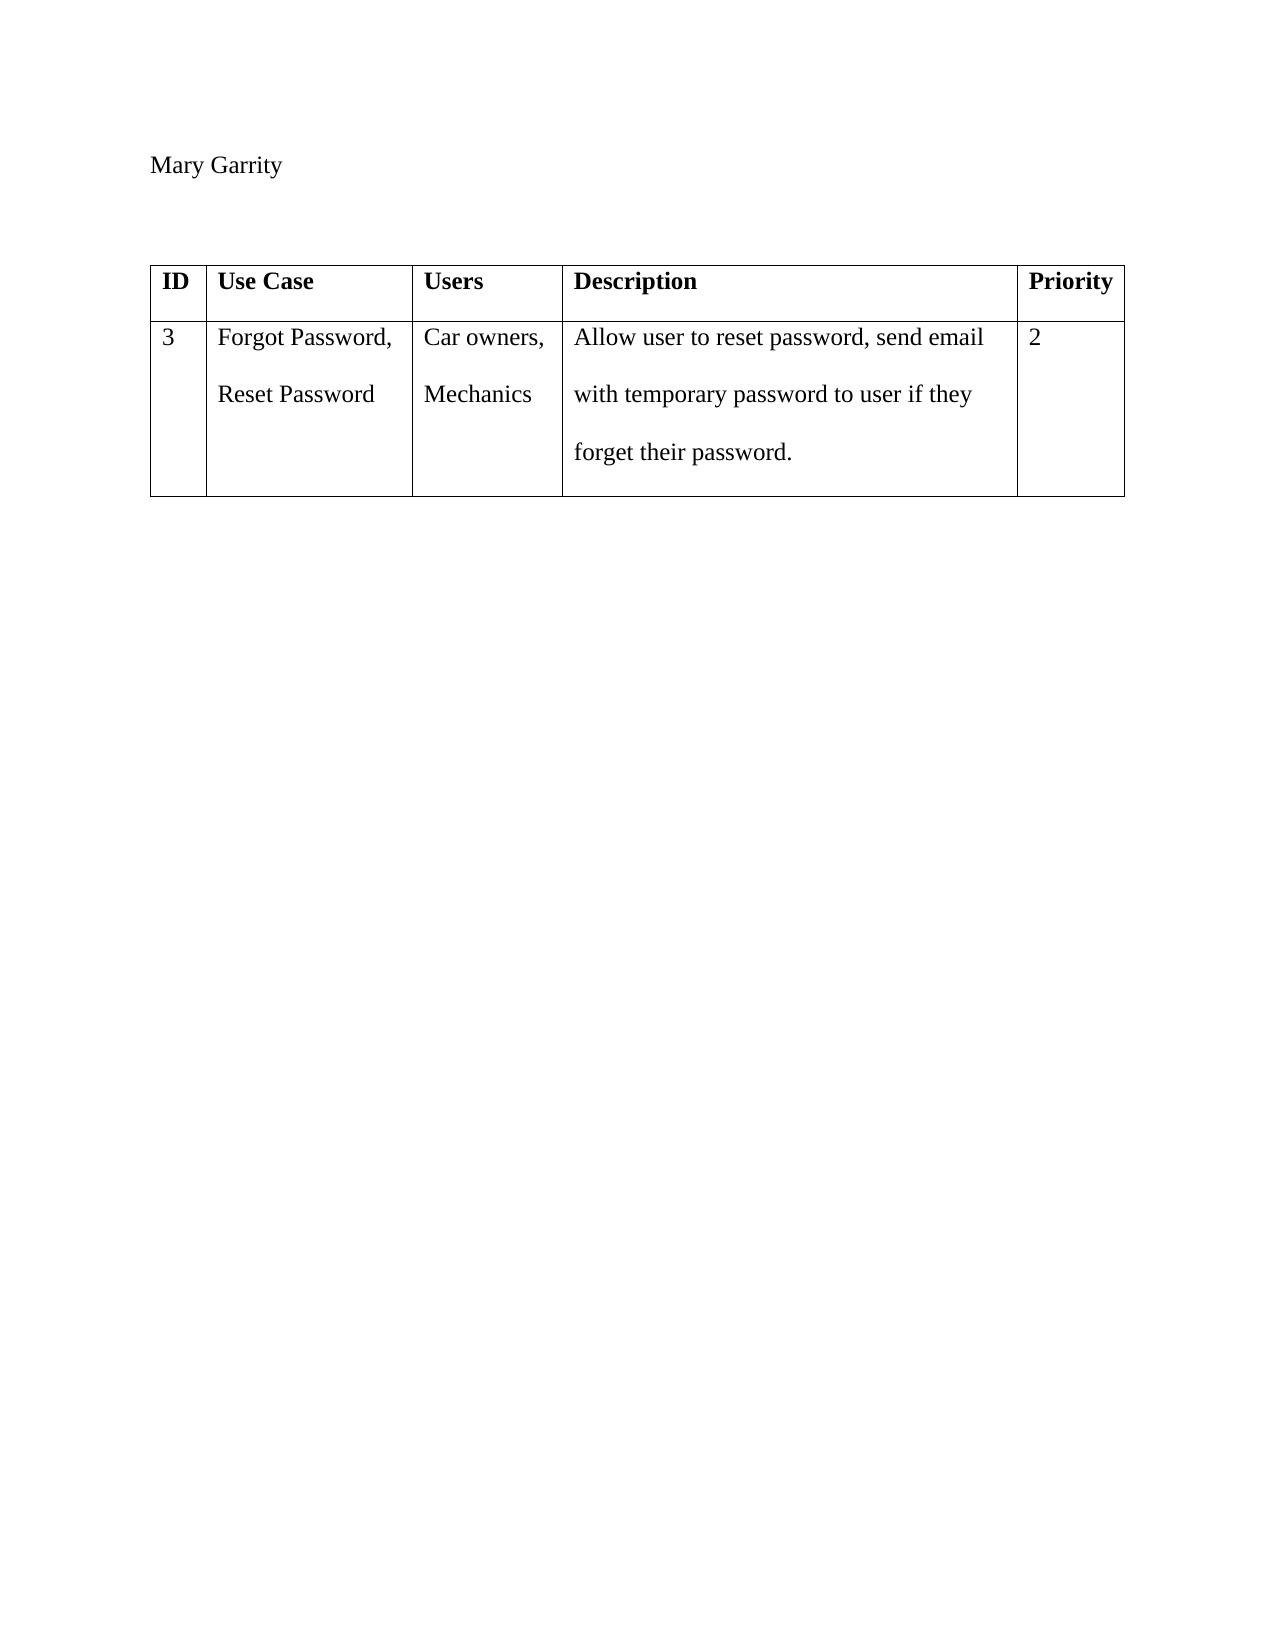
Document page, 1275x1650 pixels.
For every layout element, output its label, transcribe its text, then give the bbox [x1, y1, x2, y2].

table_cell 2 [1018, 322, 1124, 496]
table_cell Allow user to reset password, send email with temporary password to user if they forget their password. [563, 322, 1017, 496]
table_header Use Case [207, 266, 412, 321]
table_header ID [151, 266, 206, 321]
table_cell Forgot Password, Reset Password [207, 322, 412, 496]
table_header Priority [1018, 266, 1124, 321]
table_header Description [563, 266, 1017, 321]
table_header Users [413, 266, 562, 321]
table_cell Car owners, Mechanics [413, 322, 562, 496]
text Mary Garrity [150, 150, 1125, 179]
table_cell 3 [151, 322, 206, 496]
